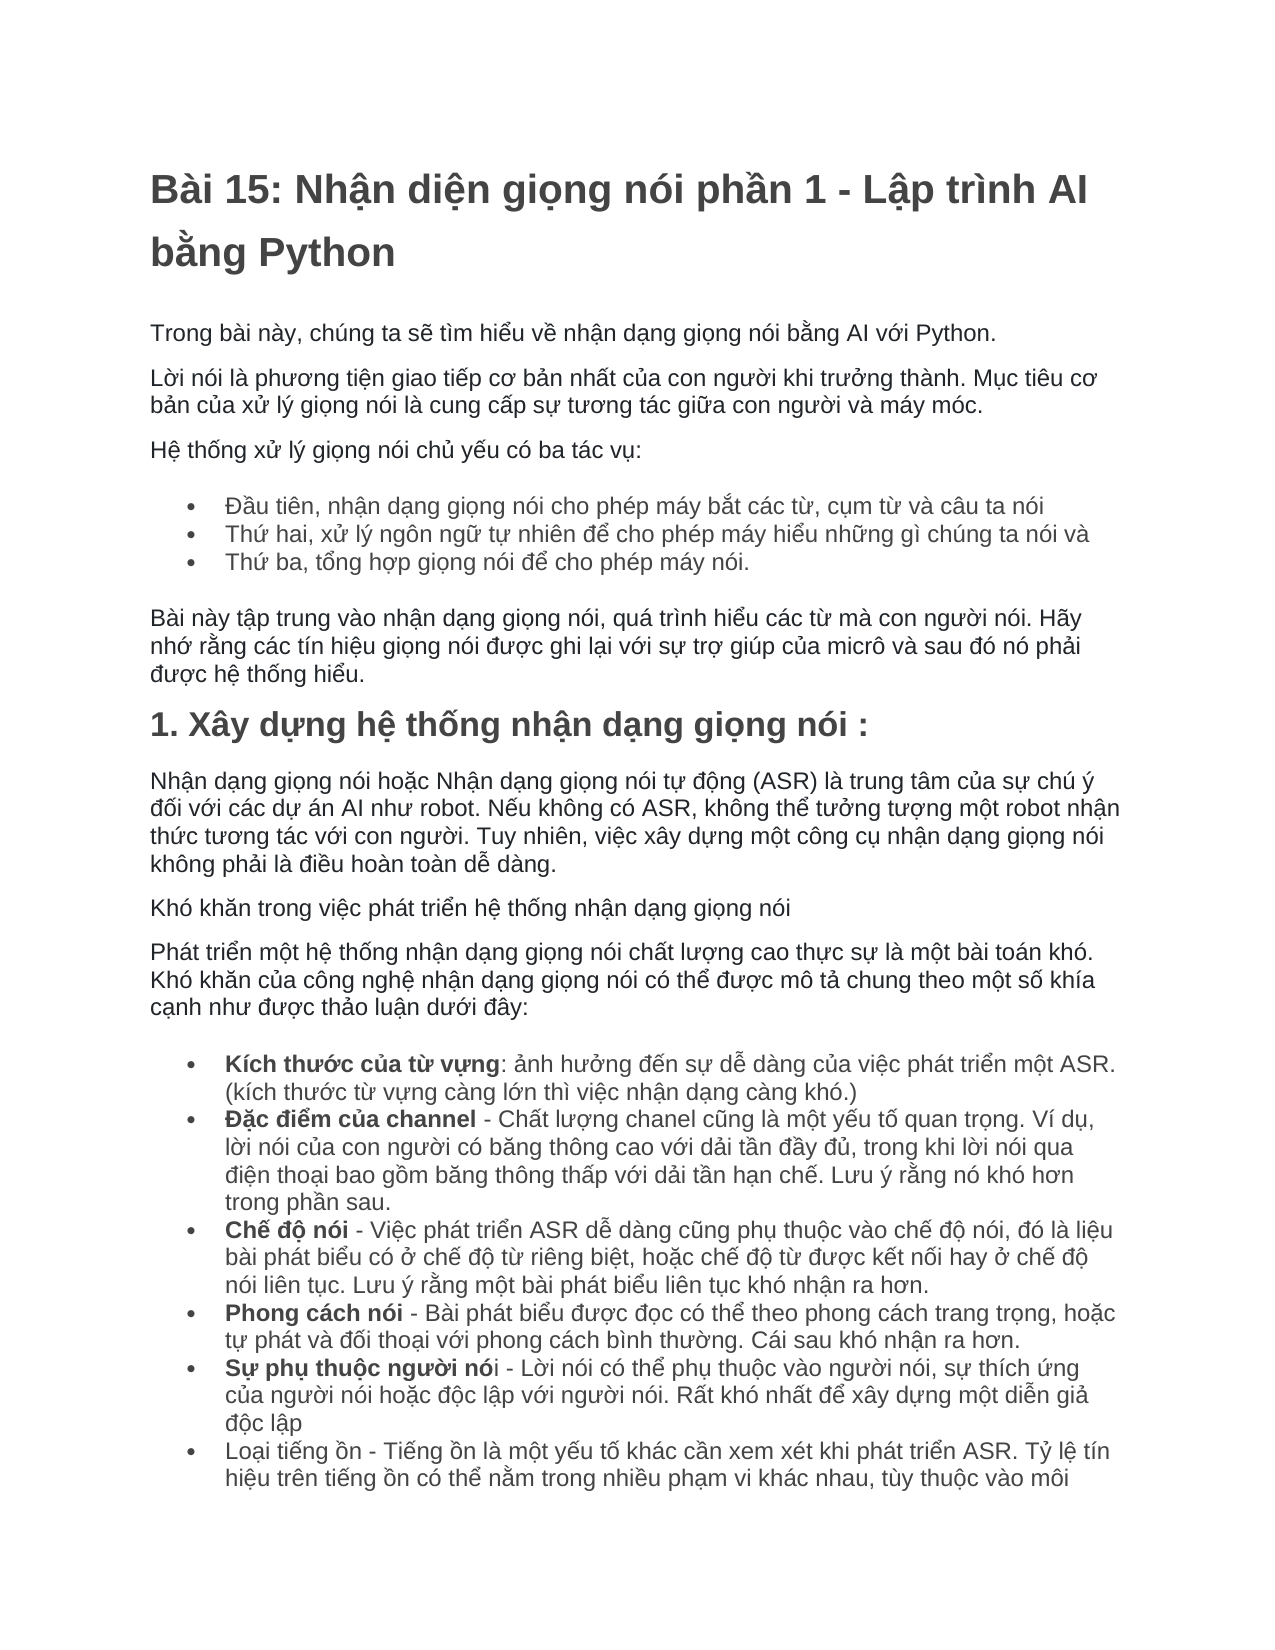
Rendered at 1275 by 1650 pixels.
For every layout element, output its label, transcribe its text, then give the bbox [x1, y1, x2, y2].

list Thứ hai, xử lý ngôn ngữ tự nhiên để cho phép máy hiểu những gì chúng ta nói và [187, 520, 1125, 547]
list Kích thước của từ vựng: ảnh hưởng đến sự dễ dàng của việc phát triển một ASR.(kích thước từ vựng càng lớn thì việc nhận dạng càng khó.) [187, 1050, 1125, 1105]
text Bài 15: Nhận diện giọng nói phần 1 - Lập trình AI bằng Python [150, 150, 1125, 275]
text Khó khăn trong việc phát triển hệ thống nhận dạng giọng nói [150, 894, 1125, 921]
text Hệ thống xử lý giọng nói chủ yếu có ba tác vụ: [150, 436, 1125, 463]
text Phát triển một hệ thống nhận dạng giọng nói chất lượng cao thực sự là một bài toán khó. Khó khăn của công nghệ nhận dạng giọng nói có thể được mô tả chung theo một số khía cạnh như được thảo luận dưới đây: [150, 938, 1125, 1021]
text Trong bài này, chúng ta sẽ tìm hiểu về nhận dạng giọng nói bằng AI với Python. [150, 319, 1125, 347]
text Lời nói là phương tiện giao tiếp cơ bản nhất của con người khi trưởng thành. Mục tiêu cơ bản của xử lý giọng nói là cung cấp sự tương tác giữa con người và máy móc. [150, 364, 1125, 419]
list Thứ ba, tổng hợp giọng nói để cho phép máy nói. [187, 547, 1125, 575]
list Sự phụ thuộc người nói - Lời nói có thể phụ thuộc vào người nói, sự thích ứng của người nói hoặc độc lập với người nói. Rất khó nhất để xây dựng một diễn giả độc lập [187, 1354, 1125, 1437]
list Đặc điểm của channel - Chất lượng chanel cũng là một yếu tố quan trọng. Ví dụ, lời nói của con người có băng thông cao với dải tần đầy đủ, trong khi lời nói qua điện thoại bao gồm băng thông thấp với dải tần hạn chế. Lưu ý rằng nó khó hơn trong phần sau. [187, 1105, 1125, 1216]
text 1. Xây dựng hệ thống nhận dạng giọng nói : [150, 704, 1125, 743]
text Bài này tập trung vào nhận dạng giọng nói, quá trình hiểu các từ mà con người nói. Hãy nhớ rằng các tín hiệu giọng nói được ghi lại với sự trợ giúp của micrô và sau đó nó phải được hệ thống hiểu. [150, 604, 1125, 687]
list Đầu tiên, nhận dạng giọng nói cho phép máy bắt các từ, cụm từ và câu ta nói [187, 492, 1125, 520]
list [187, 1437, 1125, 1492]
list Phong cách nói - Bài phát biểu được đọc có thể theo phong cách trang trọng, hoặc tự phát và đối thoại với phong cách bình thường. Cái sau khó nhận ra hơn. [187, 1298, 1125, 1354]
text Nhận dạng giọng nói hoặc Nhận dạng giọng nói tự động (ASR) là trung tâm của sự chú ý đối với các dự án AI như robot. Nếu không có ASR, không thể tưởng tượng một robot nhận thức tương tác với con người. Tuy nhiên, việc xây dựng một công cụ nhận dạng giọng nói không phải là điều hoàn toàn dễ dàng. [150, 767, 1125, 877]
list Chế độ nói - Việc phát triển ASR dễ dàng cũng phụ thuộc vào chế độ nói, đó là liệu bài phát biểu có ở chế độ từ riêng biệt, hoặc chế độ từ được kết nối hay ở chế độ nói liên tục. Lưu ý rằng một bài phát biểu liên tục khó nhận ra hơn. [187, 1216, 1125, 1298]
